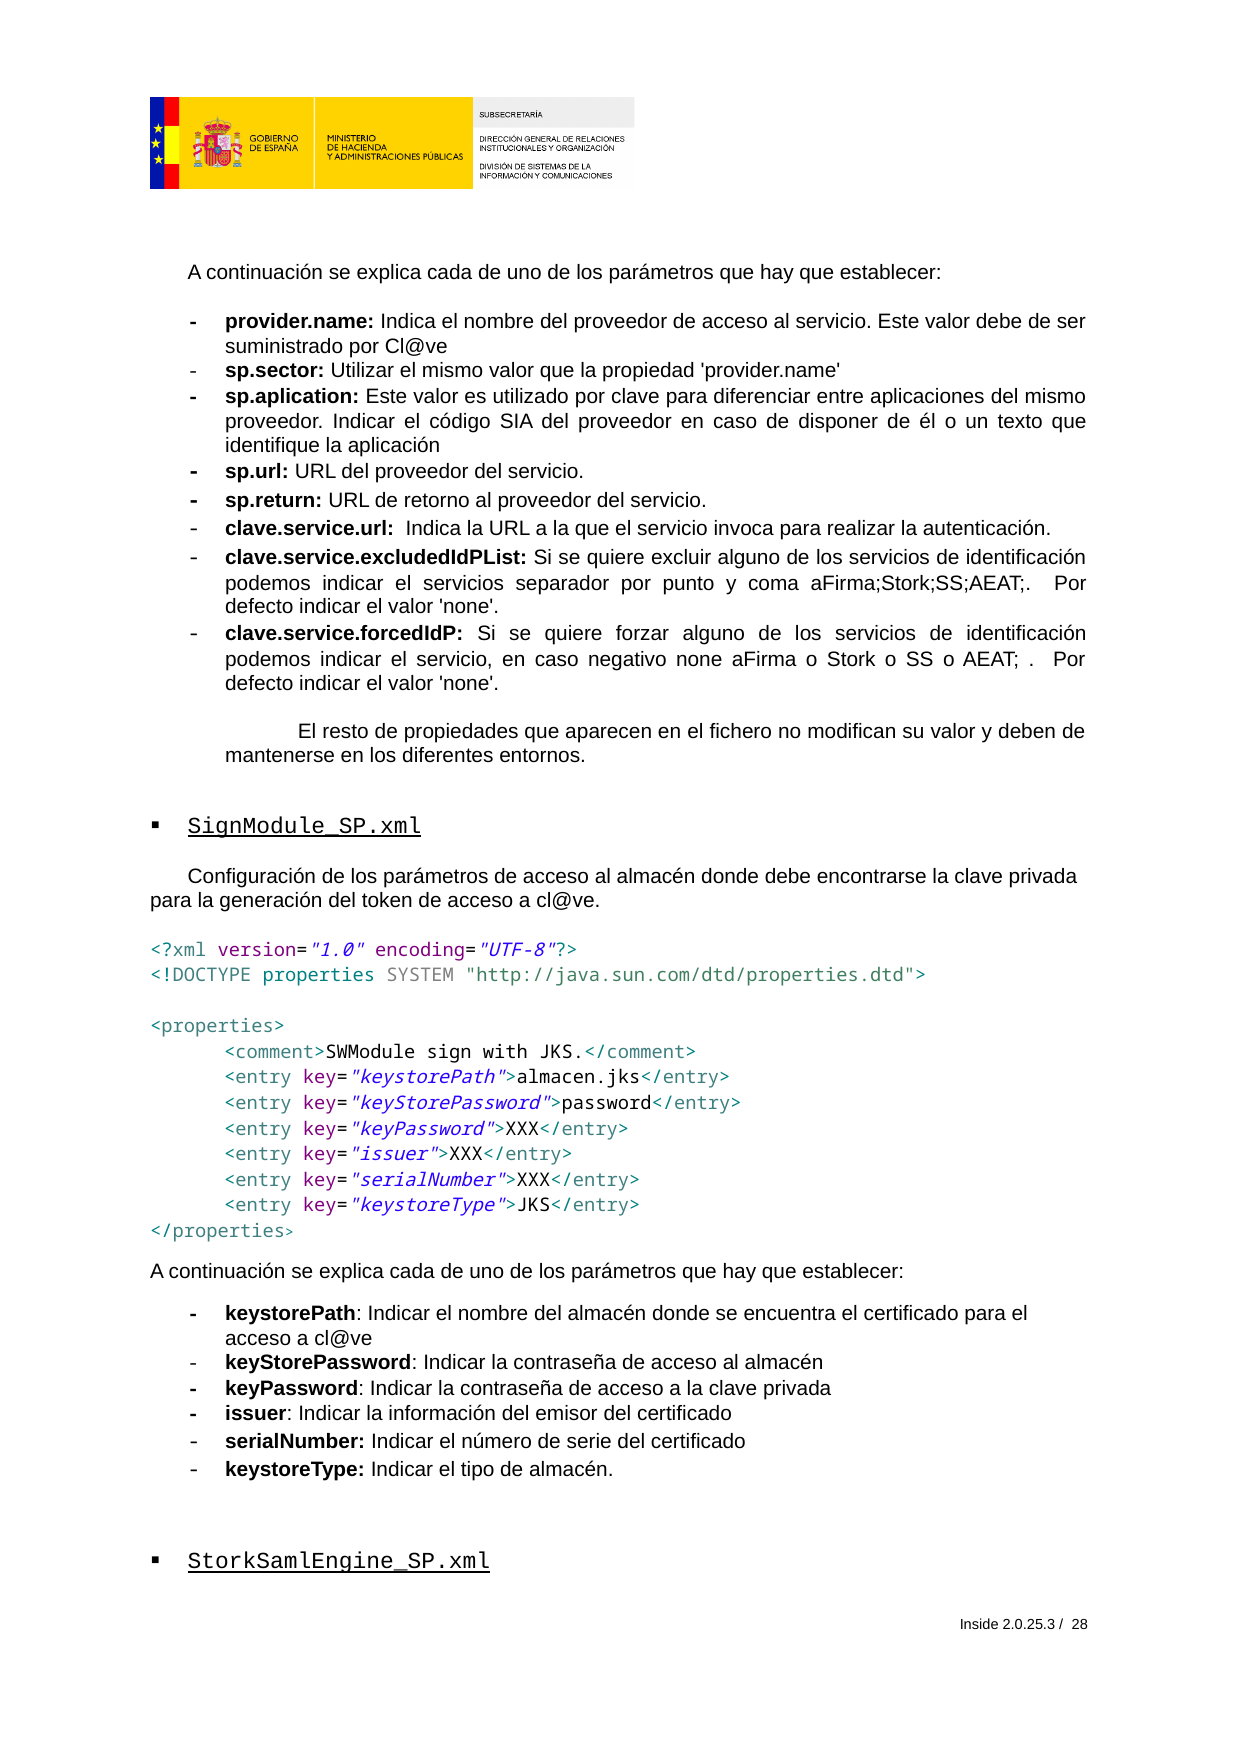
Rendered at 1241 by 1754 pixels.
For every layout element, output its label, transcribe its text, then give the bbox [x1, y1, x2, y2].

list SignModule_SP.xml [150, 814, 1087, 840]
text <entry key="serialNumber">XXX</entry> [150, 1166, 1087, 1191]
list StorkSamlEngine_SP.xml [150, 1550, 1087, 1576]
list keyPassword: Indicar la contraseña de acceso a la clave privada [187, 1375, 1087, 1400]
list sp.url: URL del proveedor del servicio. [187, 457, 1087, 485]
list clave.service.forcedIdP: Si se quiere forzar alguno de los servicios de identificación podemos indicar el servicio, en caso negativo none aFirma o Stork o SS o AEAT; . Por defecto indicar el valor 'none'. [187, 618, 1087, 694]
list issuer: Indicar la información del emisor del certificado [187, 1400, 1087, 1426]
text <!DOCTYPE properties SYSTEM "http://java.sun.com/dtd/properties.dtd"> [150, 962, 1087, 987]
list serialNumber: Indicar el número de serie del certificado [187, 1426, 1087, 1454]
text A continuación se explica cada de uno de los parámetros que hay que establecer: [150, 1259, 1087, 1283]
text <entry key="keyStorePassword">password</entry> [150, 1089, 1087, 1115]
list clave.service.excludedIdPList: Si se quiere excluir alguno de los servicios de identificación podemos indicar el servicios separador por punto y coma aFirma;Stork;SS;AEAT;. Por defecto indicar el valor 'none'. [187, 542, 1087, 618]
picture [150, 97, 635, 189]
list sp.return: URL de retorno al proveedor del servicio. [187, 485, 1087, 513]
text A continuación se explica cada de uno de los parámetros que hay que establecer: [150, 260, 1087, 284]
text <entry key="issuer">XXX</entry> [150, 1140, 1087, 1166]
list keystorePath: Indicar el nombre del almacén donde se encuentra el certificado para el acceso a cl@ve [187, 1300, 1087, 1349]
list provider.name: Indica el nombre del proveedor de acceso al servicio. Este valor debe de ser suministrado por Cl@ve [187, 308, 1087, 358]
list keyStorePassword: Indicar la contraseña de acceso al almacén [187, 1349, 1087, 1375]
text <properties> [150, 1013, 1087, 1038]
list sp.sector: Utilizar el mismo valor que la propiedad 'provider.name' [187, 358, 1087, 383]
text <entry key="keyPassword">XXX</entry> [150, 1115, 1087, 1140]
list clave.service.url: Indica la URL a la que el servicio invoca para realizar la autenticación. [187, 513, 1087, 542]
text <comment>SWModule sign with JKS.</comment> [150, 1038, 1087, 1064]
list sp.aplication: Este valor es utilizado por clave para diferenciar entre aplicaciones del mismo proveedor. Indicar el código SIA del proveedor en caso de disponer de él o un texto que identifique la aplicación [187, 383, 1087, 457]
text </properties> [150, 1217, 1087, 1242]
text <entry key="keystoreType">JKS</entry> [150, 1191, 1087, 1217]
text <entry key="keystorePath">almacen.jks</entry> [150, 1064, 1087, 1089]
text <?xml version="1.0" encoding="UTF-8"?> [150, 936, 1087, 962]
list keystoreType: Indicar el tipo de almacén. [187, 1454, 1087, 1483]
text Configuración de los parámetros de acceso al almacén donde debe encontrarse la clave privada para la generación del token de acceso a cl@ve. [150, 864, 1087, 912]
text El resto de propiedades que aparecen en el fichero no modifican su valor y deben de mantenerse en los diferentes entornos. [225, 718, 1087, 766]
